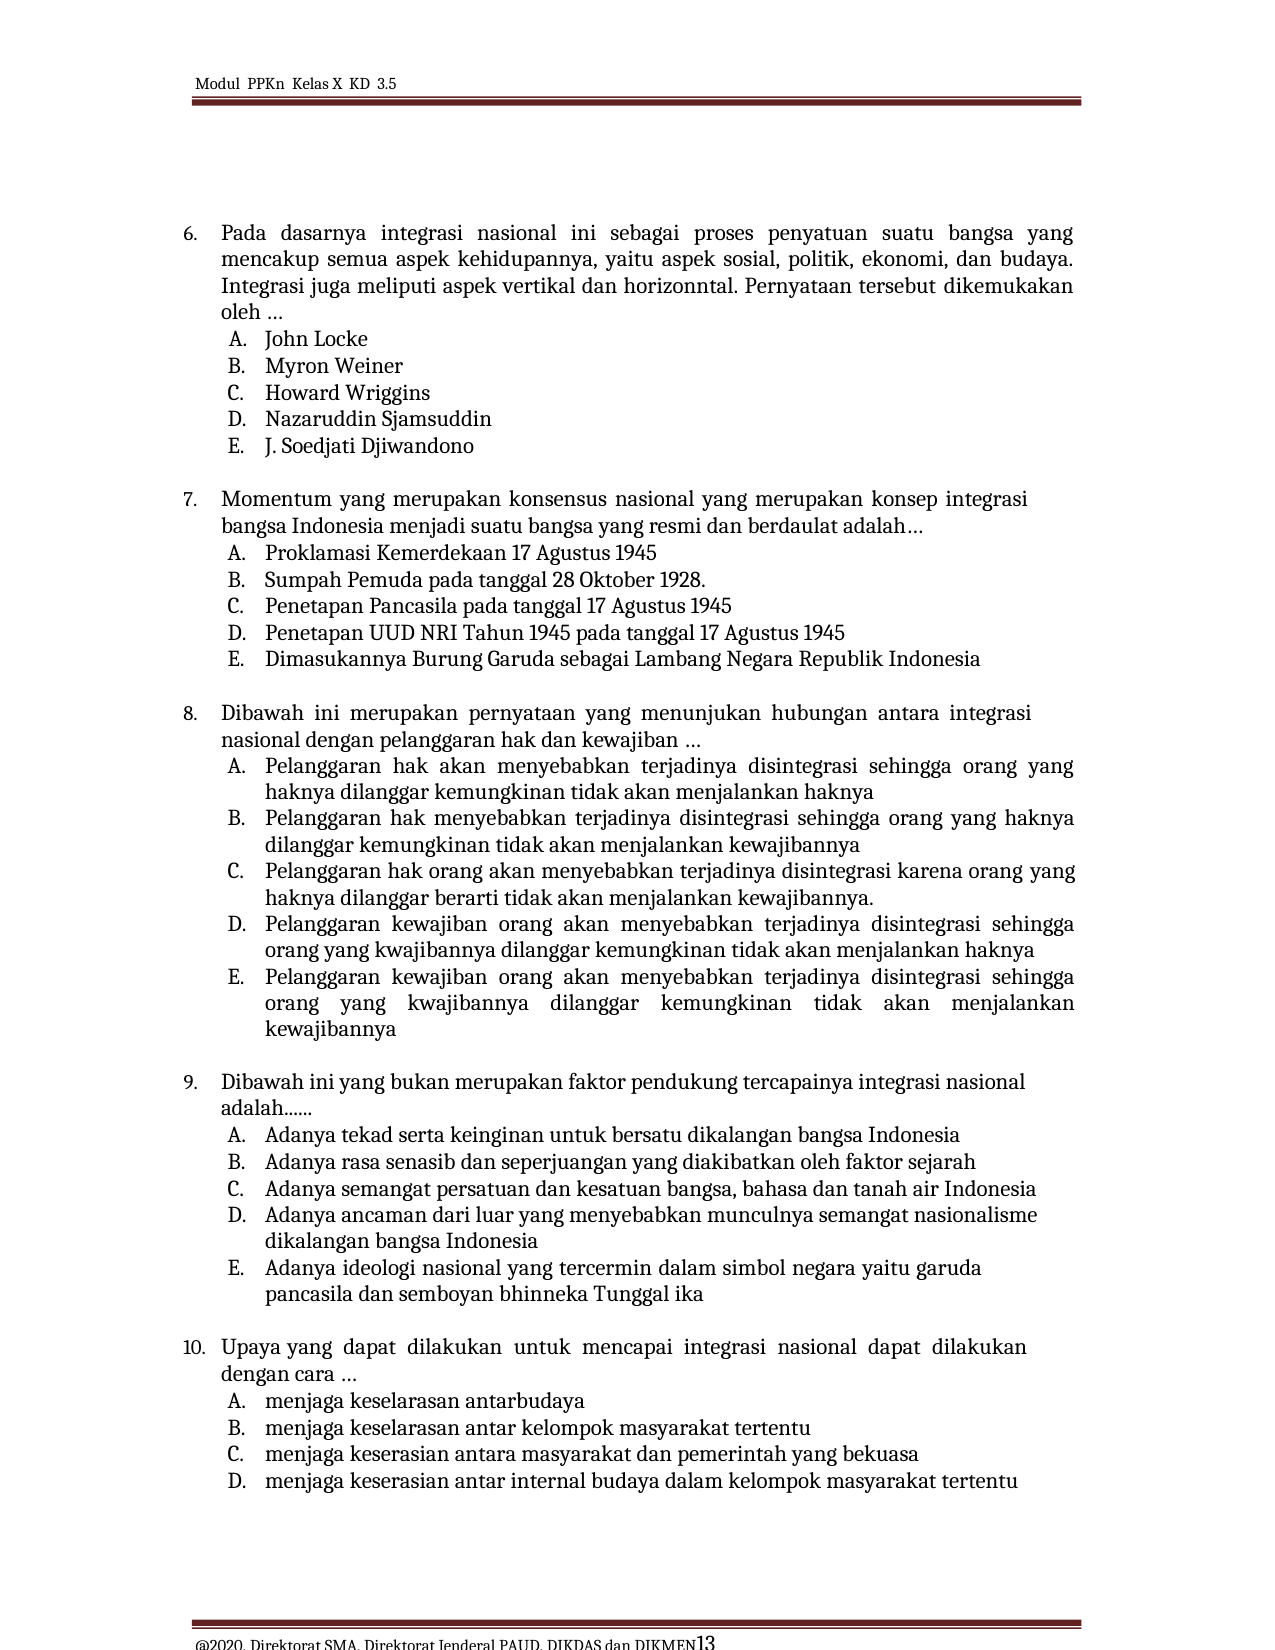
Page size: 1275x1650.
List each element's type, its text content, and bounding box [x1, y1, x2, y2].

list Pelanggaran hak orang akan menyebabkan terjadinya disintegrasi karena orang yang haknya dilanggar berarti tidak akan menjalankan kewajibannya. [227, 858, 1075, 911]
list Pada dasarnya integrasi nasional ini sebagai proses penyatuan suatu bangsa yang mencakup semua aspek kehidupannya, yaitu aspek sosial, politik, ekonomi, dan budaya. Integrasi juga meliputi aspek vertikal dan horizonntal. Pernyataan tersebut dikemukakan oleh … [183, 220, 1073, 325]
list Pelanggaran kewajiban orang akan menyebabkan terjadinya disintegrasi sehingga orang yang kwajibannya dilanggar kemungkinan tidak akan menjalankan haknya [227, 911, 1075, 963]
list Howard Wriggins [227, 379, 1125, 405]
list Adanya ancaman dari luar yang menyebabkan munculnya semangat nasionalisme dikalangan bangsa Indonesia [227, 1202, 1074, 1254]
list Proklamasi Kemerdekaan 17 Agustus 1945 [227, 539, 1125, 565]
text bangsa Indonesia menjadi suatu bangsa yang resmi dan berdaulat adalah… [221, 512, 1125, 539]
list J. Soedjati Djiwandono [227, 432, 1125, 459]
text nasional dengan pelanggaran hak dan kewajiban … [221, 726, 1125, 752]
list menjaga keselarasan antar kelompok masyarakat tertentu [227, 1413, 1125, 1440]
list Pelanggaran hak menyebabkan terjadinya disintegrasi sehingga orang yang haknya dilanggar kemungkinan tidak akan menjalankan kewajibannya [227, 805, 1074, 858]
list Adanya ideologi nasional yang tercermin dalam simbol negara yaitu garuda pancasila dan semboyan bhinneka Tunggal ika [227, 1254, 1073, 1307]
list Adanya tekad serta keinginan untuk bersatu dikalangan bangsa Indonesia [227, 1121, 1125, 1148]
list Dimasukannya Burung Garuda sebagai Lambang Negara Republik Indonesia [227, 646, 1125, 672]
list Sumpah Pemuda pada tanggal 28 Oktober 1928. [227, 566, 1125, 592]
list Momentum yang merupakan konsensus nasional yang merupakan konsep integrasi [183, 485, 1125, 512]
list Adanya semangat persatuan dan kesatuan bangsa, bahasa dan tanah air Indonesia [227, 1175, 1125, 1201]
list Upaya yang dapat dilakukan untuk mencapai integrasi nasional dapat dilakukan [183, 1333, 1125, 1360]
list Dibawah ini merupakan pernyataan yang menunjukan hubungan antara integrasi [183, 699, 1125, 726]
text dengan cara … [221, 1360, 1125, 1387]
list menjaga keserasian antara masyarakat dan pemerintah yang bekuasa [227, 1440, 1125, 1467]
list John Locke [229, 325, 1125, 352]
list Myron Weiner [227, 352, 1125, 379]
list Adanya rasa senasib dan seperjuangan yang diakibatkan oleh faktor sejarah [227, 1148, 1125, 1175]
list Nazaruddin Sjamsuddin [227, 406, 1125, 432]
list menjaga keserasian antar internal budaya dalam kelompok masyarakat tertentu [227, 1467, 1125, 1494]
list menjaga keselarasan antarbudaya [227, 1387, 1125, 1413]
list Dibawah ini yang bukan merupakan faktor pendukung tercapainya integrasi nasional adalah...... [183, 1069, 1074, 1121]
list Pelanggaran hak akan menyebabkan terjadinya disintegrasi sehingga orang yang haknya dilanggar kemungkinan tidak akan menjalankan haknya [227, 752, 1075, 805]
list Pelanggaran kewajiban orang akan menyebabkan terjadinya disintegrasi sehingga orang yang kwajibannya dilanggar kemungkinan tidak akan menjalankan kewajibannya [227, 963, 1075, 1042]
list Penetapan Pancasila pada tanggal 17 Agustus 1945 [227, 592, 1125, 619]
list Penetapan UUD NRI Tahun 1945 pada tanggal 17 Agustus 1945 [227, 619, 1125, 646]
